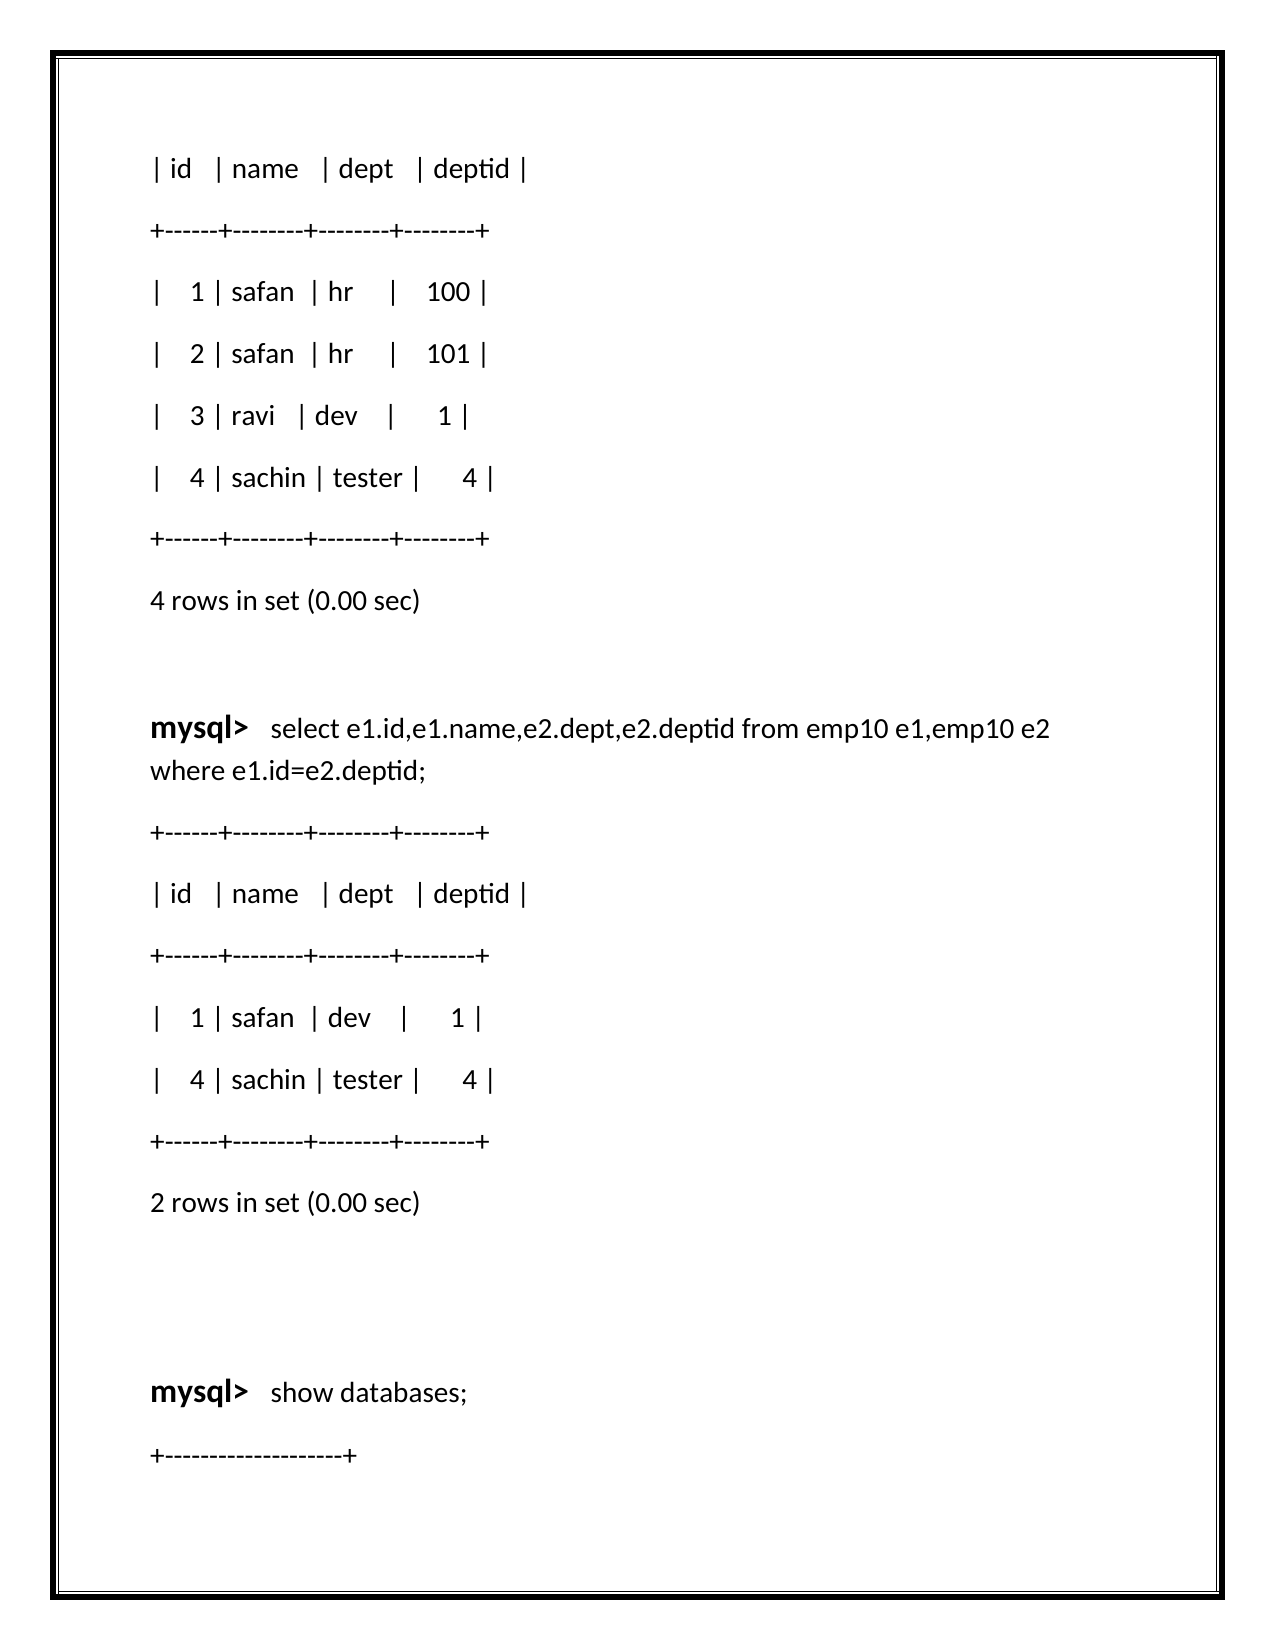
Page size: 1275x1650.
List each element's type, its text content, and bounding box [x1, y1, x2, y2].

text +------+--------+--------+--------+ [150, 1123, 1125, 1158]
text | id | name | dept | deptid | [150, 876, 1125, 911]
text +------+--------+--------+--------+ [150, 521, 1125, 556]
text | 3 | ravi | dev | 1 | [150, 397, 1125, 433]
text mysql> show databases; [150, 1370, 1125, 1410]
text | 2 | safan | hr | 101 | [150, 335, 1125, 371]
text +------+--------+--------+--------+ [150, 937, 1125, 973]
text | 4 | sachin | tester | 4 | [150, 1061, 1125, 1096]
text 2 rows in set (0.00 sec) [150, 1184, 1125, 1220]
text +------+--------+--------+--------+ [150, 212, 1125, 247]
text +--------------------+ [150, 1437, 1125, 1473]
text 4 rows in set (0.00 sec) [150, 582, 1125, 618]
text | 1 | safan | dev | 1 | [150, 999, 1125, 1035]
text | 1 | safan | hr | 100 | [150, 273, 1125, 309]
text | id | name | dept | deptid | [150, 150, 1125, 186]
text mysql> select e1.id,e1.name,e2.dept,e2.deptid from emp10 e1,emp10 e2 where e1.id=e2.deptid; [150, 706, 1125, 788]
text +------+--------+--------+--------+ [150, 814, 1125, 849]
text | 4 | sachin | tester | 4 | [150, 459, 1125, 494]
